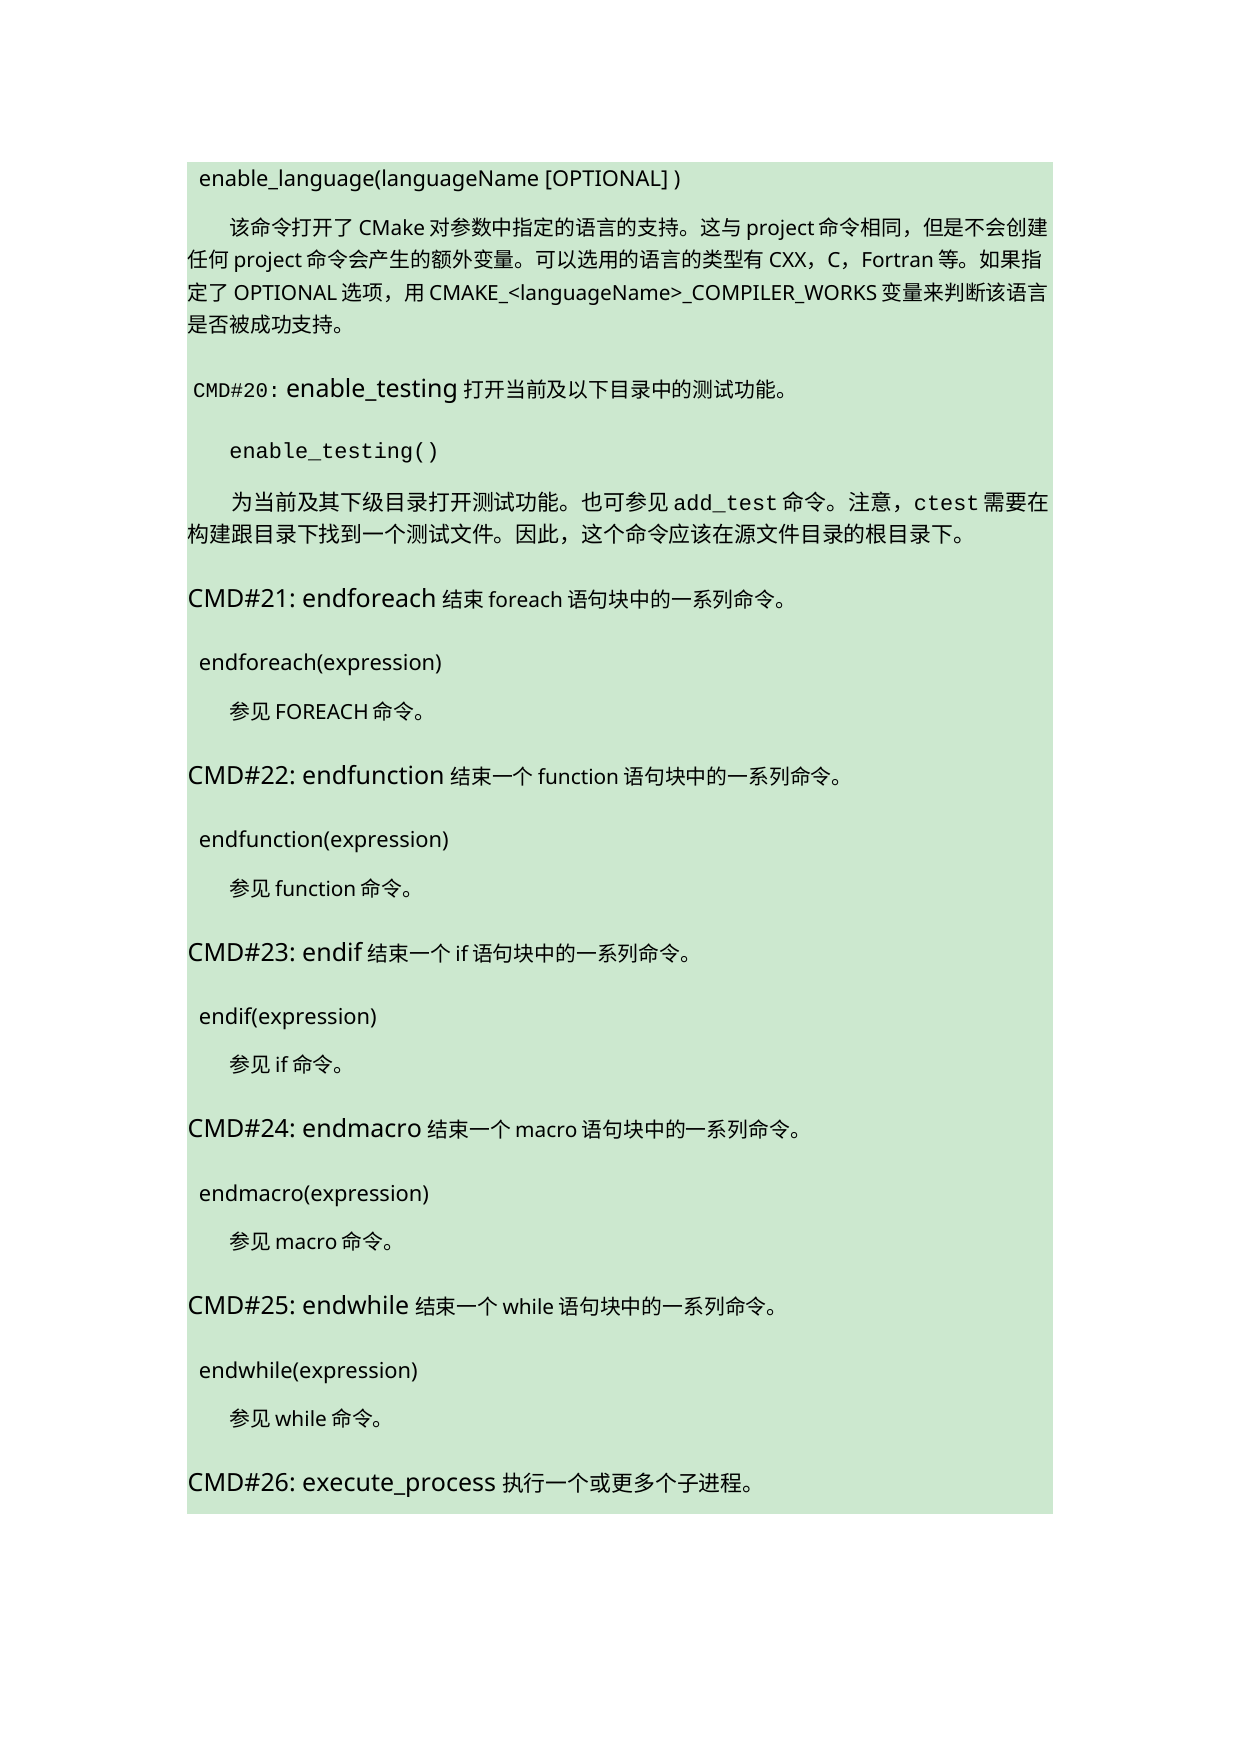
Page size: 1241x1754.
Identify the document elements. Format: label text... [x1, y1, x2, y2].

text 参见if命令。 [187, 1048, 1053, 1080]
text 为当前及其下级目录打开测试功能。也可参见add_test命令。注意，ctest需要在构建跟目录下找到一个测试文件。因此，这个命令应该在源文件目录的根目录下。 [187, 484, 1053, 549]
text endif(expression) [187, 999, 1053, 1032]
text enable_language(languageName [OPTIONAL] ) [187, 162, 1053, 194]
text CMD#26: execute_process 执行一个或更多个子进程。 [187, 1449, 1053, 1514]
text endforeach(expression) [187, 646, 1053, 678]
text endmacro(expression) [187, 1176, 1053, 1209]
text CMD#23: endif 结束一个if语句块中的一系列命令。 [187, 919, 1053, 984]
text 该命令打开了CMake对参数中指定的语言的支持。这与project命令相同，但是不会创建任何project命令会产生的额外变量。可以选用的语言的类型有CXX，C，Fortran等。如果指定了OPTIONAL选项，用CMAKE_<languageName>_COMPILER_WORKS变量来判断该语言是否被成功支持。 [187, 210, 1053, 340]
text CMD#21: endforeach 结束foreach语句块中的一系列命令。 [187, 565, 1053, 630]
text CMD#24: endmacro 结束一个macro语句块中的一系列命令。 [187, 1096, 1053, 1161]
text CMD#22: endfunction 结束一个function语句块中的一系列命令。 [187, 742, 1053, 807]
text endfunction(expression) [187, 823, 1053, 855]
text 参见while命令。 [187, 1401, 1053, 1434]
text CMD#25: endwhile 结束一个while语句块中的一系列命令。 [187, 1273, 1053, 1338]
text endwhile(expression) [187, 1353, 1053, 1386]
text 参见macro命令。 [187, 1224, 1053, 1257]
text enable_testing() [187, 436, 1053, 469]
text 参见function命令。 [187, 871, 1053, 903]
text CMD#20: enable_testing 打开当前及以下目录中的测试功能。 [187, 356, 1053, 421]
text 参见FOREACH命令。 [187, 694, 1053, 726]
